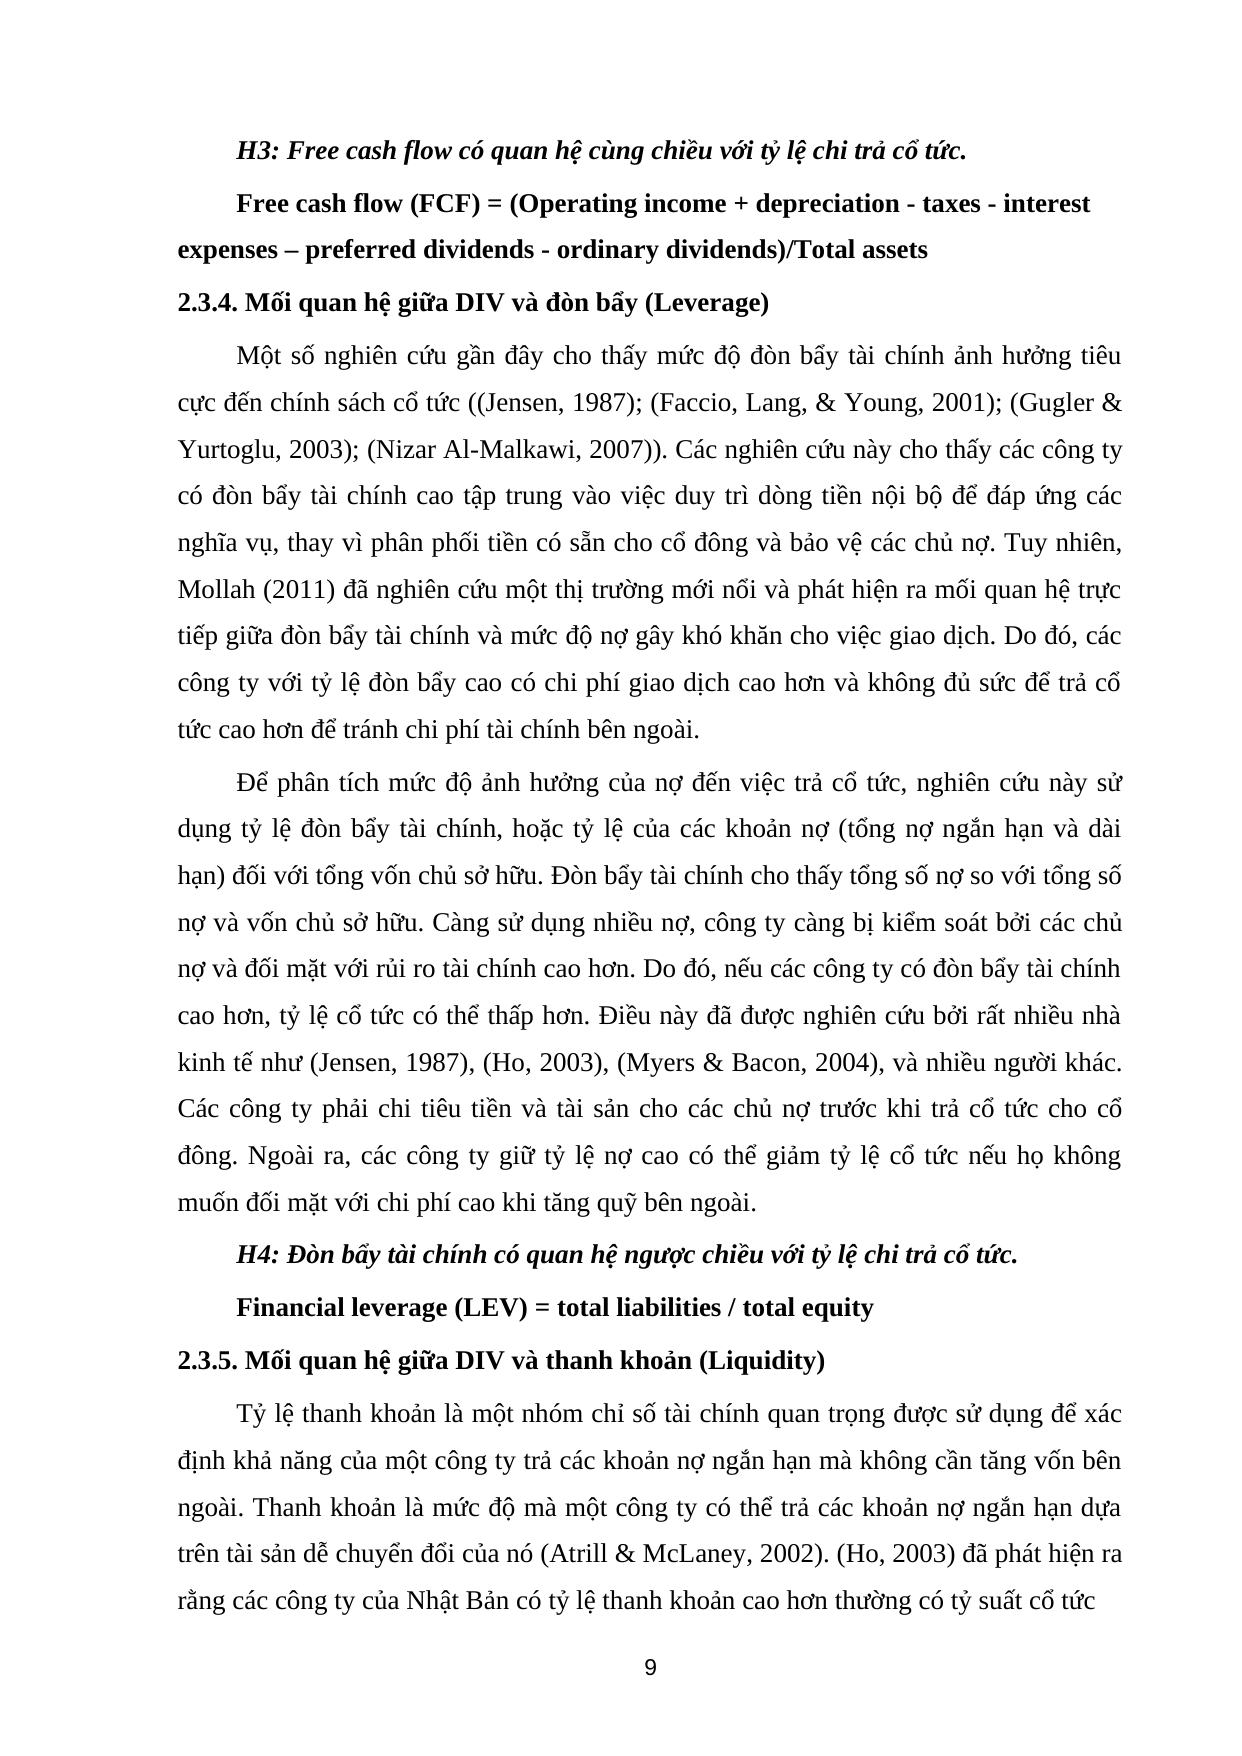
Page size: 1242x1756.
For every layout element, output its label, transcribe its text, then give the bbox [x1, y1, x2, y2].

text Financial leverage (LEV) = total liabilities / total equity [177, 1291, 1123, 1323]
subtitle 2.3.4. Mối quan hệ giữa DIV và đòn bẩy (Leverage) [177, 286, 1123, 318]
text Tỷ lệ thanh khoản là một nhóm chỉ số tài chính quan trọng được sử dụng để xác định khả năng của một công ty trả các khoản nợ ngắn hạn mà không cần tăng vốn bên ngoài. Thanh khoản là mức độ mà một công ty có thể trả các khoản nợ ngắn hạn dựa trên tài sản dễ chuyển đổi của nó (Atrill & McLaney, 2002). (Ho, 2003) đã phát hiện ra rằng các công ty của Nhật Bản có tỷ lệ thanh khoản cao hơn thường có tỷ suất cổ tức [177, 1397, 1123, 1615]
subtitle 2.3.5. Mối quan hệ giữa DIV và thanh khoản (Liquidity) [177, 1344, 1123, 1376]
text Một số nghiên cứu gần đây cho thấy mức độ đòn bẩy tài chính ảnh hưởng tiêu cực đến chính sách cổ tức ((Jensen, 1987); (Faccio, Lang, & Young, 2001); (Gugler & Yurtoglu, 2003); (Nizar Al‐Malkawi, 2007)). Các nghiên cứu này cho thấy các công ty có đòn bẩy tài chính cao tập trung vào việc duy trì dòng tiền nội bộ để đáp ứng các nghĩa vụ, thay vì phân phối tiền có sẵn cho cổ đông và bảo vệ các chủ nợ. Tuy nhiên, Mollah (2011) đã nghiên cứu một thị trường mới nổi và phát hiện ra mối quan hệ trực tiếp giữa đòn bẩy tài chính và mức độ nợ gây khó khăn cho việc giao dịch. Do đó, các công ty với tỷ lệ đòn bẩy cao có chi phí giao dịch cao hơn và không đủ sức để trả cổ tức cao hơn để tránh chi phí tài chính bên ngoài. [177, 339, 1123, 744]
text H4: Đòn bẩy tài chính có quan hệ ngược chiều với tỷ lệ chi trả cổ tức. [177, 1238, 1123, 1270]
text Để phân tích mức độ ảnh hưởng của nợ đến việc trả cổ tức, nghiên cứu này sử dụng tỷ lệ đòn bẩy tài chính, hoặc tỷ lệ của các khoản nợ (tổng nợ ngắn hạn và dài hạn) đối với tổng vốn chủ sở hữu. Đòn bẩy tài chính cho thấy tổng số nợ so với tổng số nợ và vốn chủ sở hữu. Càng sử dụng nhiều nợ, công ty càng bị kiểm soát bởi các chủ nợ và đối mặt với rủi ro tài chính cao hơn. Do đó, nếu các công ty có đòn bẩy tài chính cao hơn, tỷ lệ cổ tức có thể thấp hơn. Điều này đã được nghiên cứu bởi rất nhiều nhà kinh tế như (Jensen, 1987), (Ho, 2003), (Myers & Bacon, 2004), và nhiều người khác. Các công ty phải chi tiêu tiền và tài sản cho các chủ nợ trước khi trả cổ tức cho cổ đông. Ngoài ra, các công ty giữ tỷ lệ nợ cao có thể giảm tỷ lệ cổ tức nếu họ không muốn đối mặt với chi phí cao khi tăng quỹ bên ngoài. [177, 766, 1123, 1217]
text H3: Free cash flow có quan hệ cùng chiều với tỷ lệ chi trả cổ tức. [177, 134, 1123, 165]
text Free cash flow (FCF) = (Operating income + depreciation - taxes - interest expenses – preferred dividends - ordinary dividends)/Total assets [177, 187, 1123, 265]
